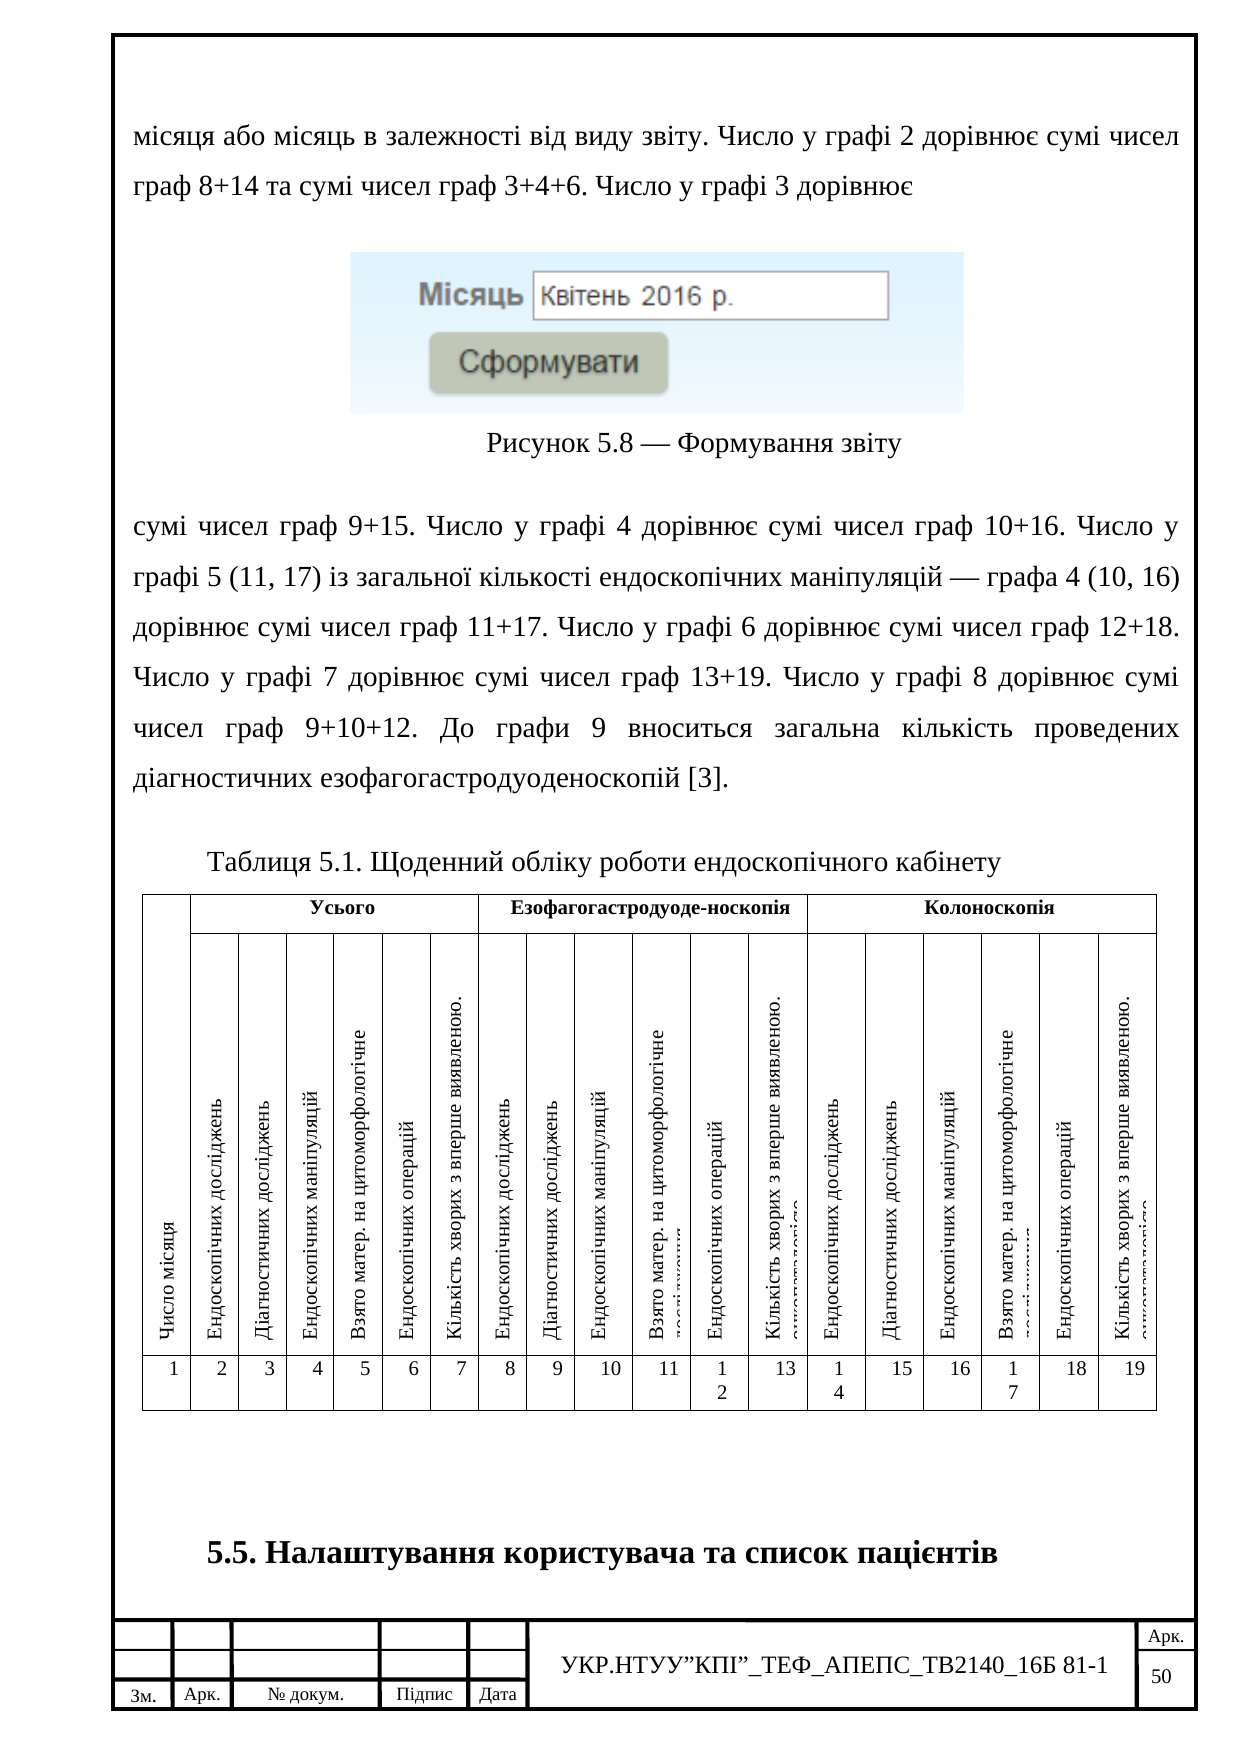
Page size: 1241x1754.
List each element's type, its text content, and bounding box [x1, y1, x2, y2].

table_header Езофагогастродуоде-носкопія [479, 895, 807, 933]
table_cell Діагностичних досліджень [527, 934, 574, 1355]
table_cell Діагностичних досліджень [239, 934, 286, 1355]
table_cell 1 [143, 1356, 190, 1410]
table_cell 6 [383, 1356, 430, 1410]
table_cell 13 [749, 1356, 807, 1410]
table_header Колоноскопія [808, 895, 1156, 933]
table_cell Ендоскопічних досліджень [808, 934, 865, 1355]
table_cell 8 [479, 1356, 526, 1410]
table_cell 14 [808, 1356, 865, 1410]
table_cell 5 [334, 1356, 382, 1410]
table_cell Кількість хворих з вперше виявленою. онкопаталогією [1099, 934, 1156, 1355]
table_cell 7 [431, 1356, 478, 1410]
table_cell Ендоскопічних операцій [691, 934, 748, 1355]
table_cell Взято матер. на цитоморфологічне дослідження [633, 934, 690, 1355]
table_cell Взято матер. на цитоморфологічне дослідження [982, 934, 1039, 1355]
table_cell Ендоскопічних досліджень [191, 934, 238, 1355]
table_cell 12 [691, 1356, 748, 1410]
text 5.5. Налаштування користувача та список пацієнтів [133, 1532, 1181, 1570]
table_cell 10 [575, 1356, 632, 1410]
table_cell Ендоскопічних досліджень [479, 934, 526, 1355]
table_cell 16 [924, 1356, 981, 1410]
table_cell 19 [1099, 1356, 1156, 1410]
picture [350, 252, 964, 413]
table_cell 3 [239, 1356, 286, 1410]
table_cell Ендоскопічних маніпуляцій [287, 934, 333, 1355]
table_cell Ендоскопічних маніпуляцій [575, 934, 632, 1355]
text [133, 118, 1181, 202]
text сумі чисел граф 9+15. Число у графі 4 дорівнює сумі чисел граф 10+16. Число у графі 5 (11, 17) із загальної кількості ендоскопічних маніпуляцій — графа 4 (10, 16) дорівнює сумі чисел граф 11+17. Число у графі 6 дорівнює сумі чисел граф 12+18. Число у графі 7 дорівнює сумі чисел граф 13+19. Число у графі 8 дорівнює сумі чисел граф 9+10+12. До графи 9 вноситься загальна кількість проведених діагностичних езофагогастродуоденоскопій [3]. [133, 508, 1181, 794]
table_header Число місяця [143, 895, 190, 1355]
table_cell 17 [982, 1356, 1039, 1410]
table_cell 4 [287, 1356, 333, 1410]
table_cell Кількість хворих з вперше виявленою. онкопаталогією [431, 934, 478, 1355]
table_cell 9 [527, 1356, 574, 1410]
table_cell Ендоскопічних операцій [383, 934, 430, 1355]
text Таблиця 5.1. Щоденний обліку роботи ендоскопічного кабінету [133, 844, 1181, 877]
table_cell Взято матер. на цитоморфологічне дослідження [334, 934, 382, 1355]
table_cell 11 [633, 1356, 690, 1410]
table_cell 18 [1040, 1356, 1098, 1410]
table_cell 15 [866, 1356, 923, 1410]
table_header Усього [191, 895, 478, 933]
table_cell Ендоскопічних операцій [1040, 934, 1098, 1355]
text Рисунок 5.8 — Формування звіту [133, 425, 1181, 458]
table_cell Діагностичних досліджень [866, 934, 923, 1355]
table_cell Кількість хворих з вперше виявленою. онкопаталогією [749, 934, 807, 1355]
table_cell 2 [191, 1356, 238, 1410]
table_cell Ендоскопічних маніпуляцій [924, 934, 981, 1355]
